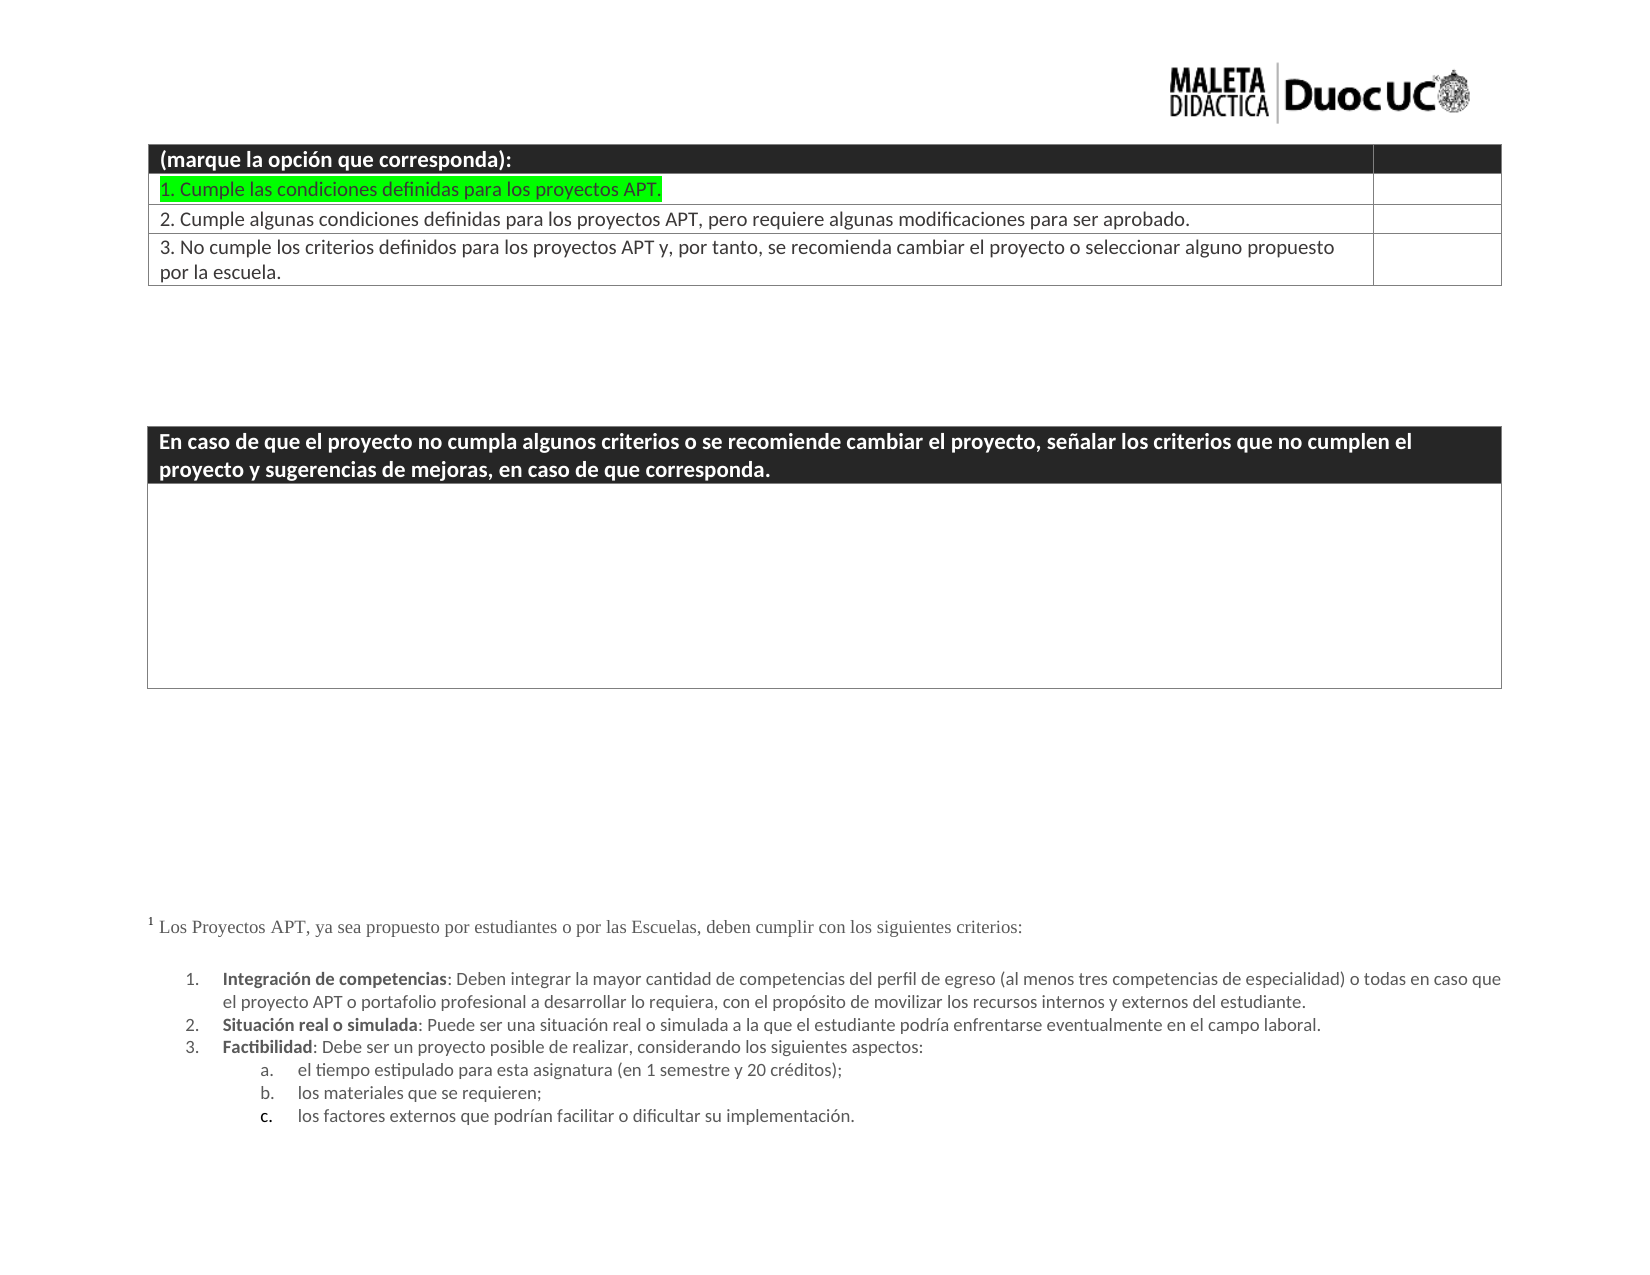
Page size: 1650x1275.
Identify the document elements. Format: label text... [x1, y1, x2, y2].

table_cell [148, 484, 1501, 687]
table_cell [1374, 145, 1501, 173]
table_cell [1374, 174, 1501, 204]
table_cell [1374, 234, 1501, 285]
table_cell [1374, 205, 1501, 233]
picture [1137, 39, 1503, 145]
table_cell 1. Cumple las condiciones definidas para los proyectos APT. [149, 174, 1373, 204]
table_header En caso de que el proyecto no cumpla algunos criterios o se recomiende cambiar el proyecto, señalar los criterios que no cumplen el proyecto y sugerencias de mejoras, en caso de que corresponda. [148, 427, 1501, 483]
table_cell 3. No cumple los criterios definidos para los proyectos APT y, por tanto, se recomienda cambiar el proyecto o seleccionar alguno propuesto por la escuela. [149, 234, 1373, 285]
table_cell 2. Cumple algunas condiciones definidas para los proyectos APT, pero requiere algunas modificaciones para ser aprobado. [149, 205, 1373, 233]
